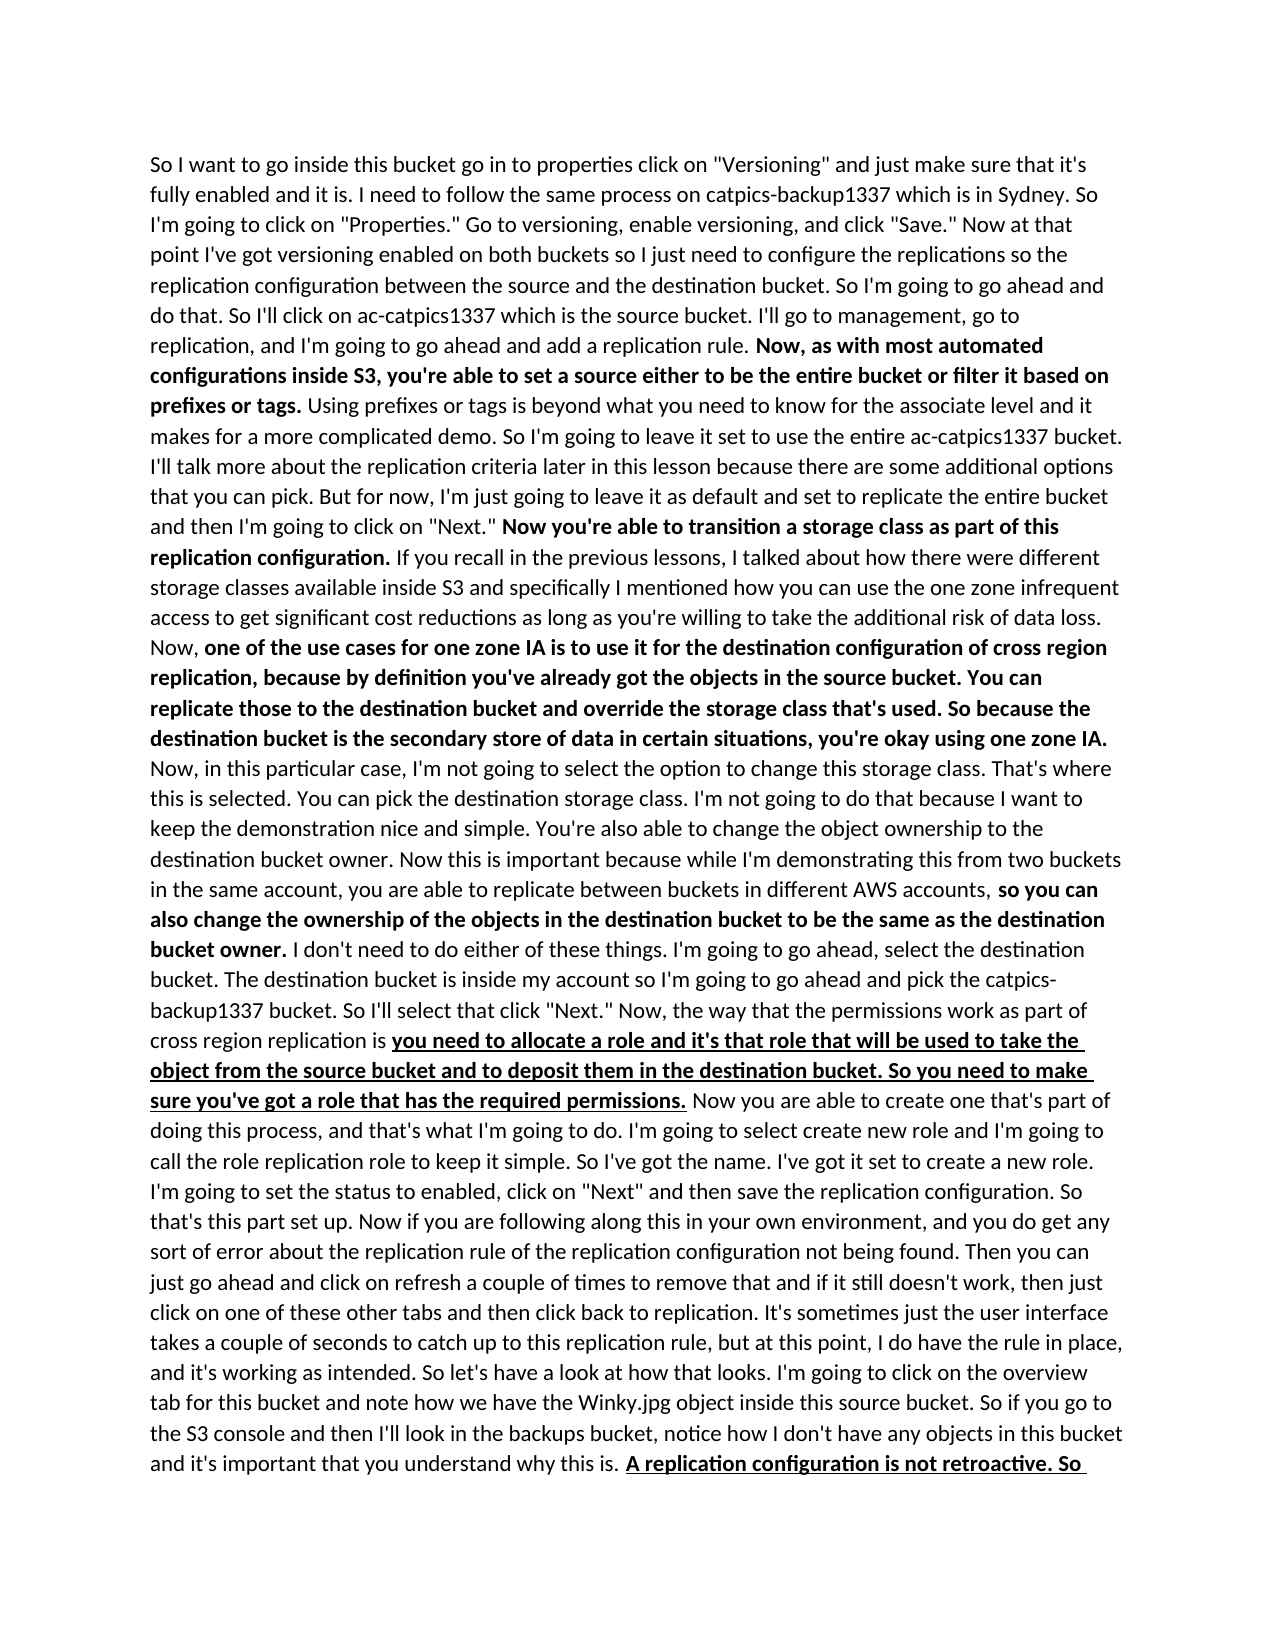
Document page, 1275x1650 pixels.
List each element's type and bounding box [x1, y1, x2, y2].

text [150, 150, 1125, 1477]
